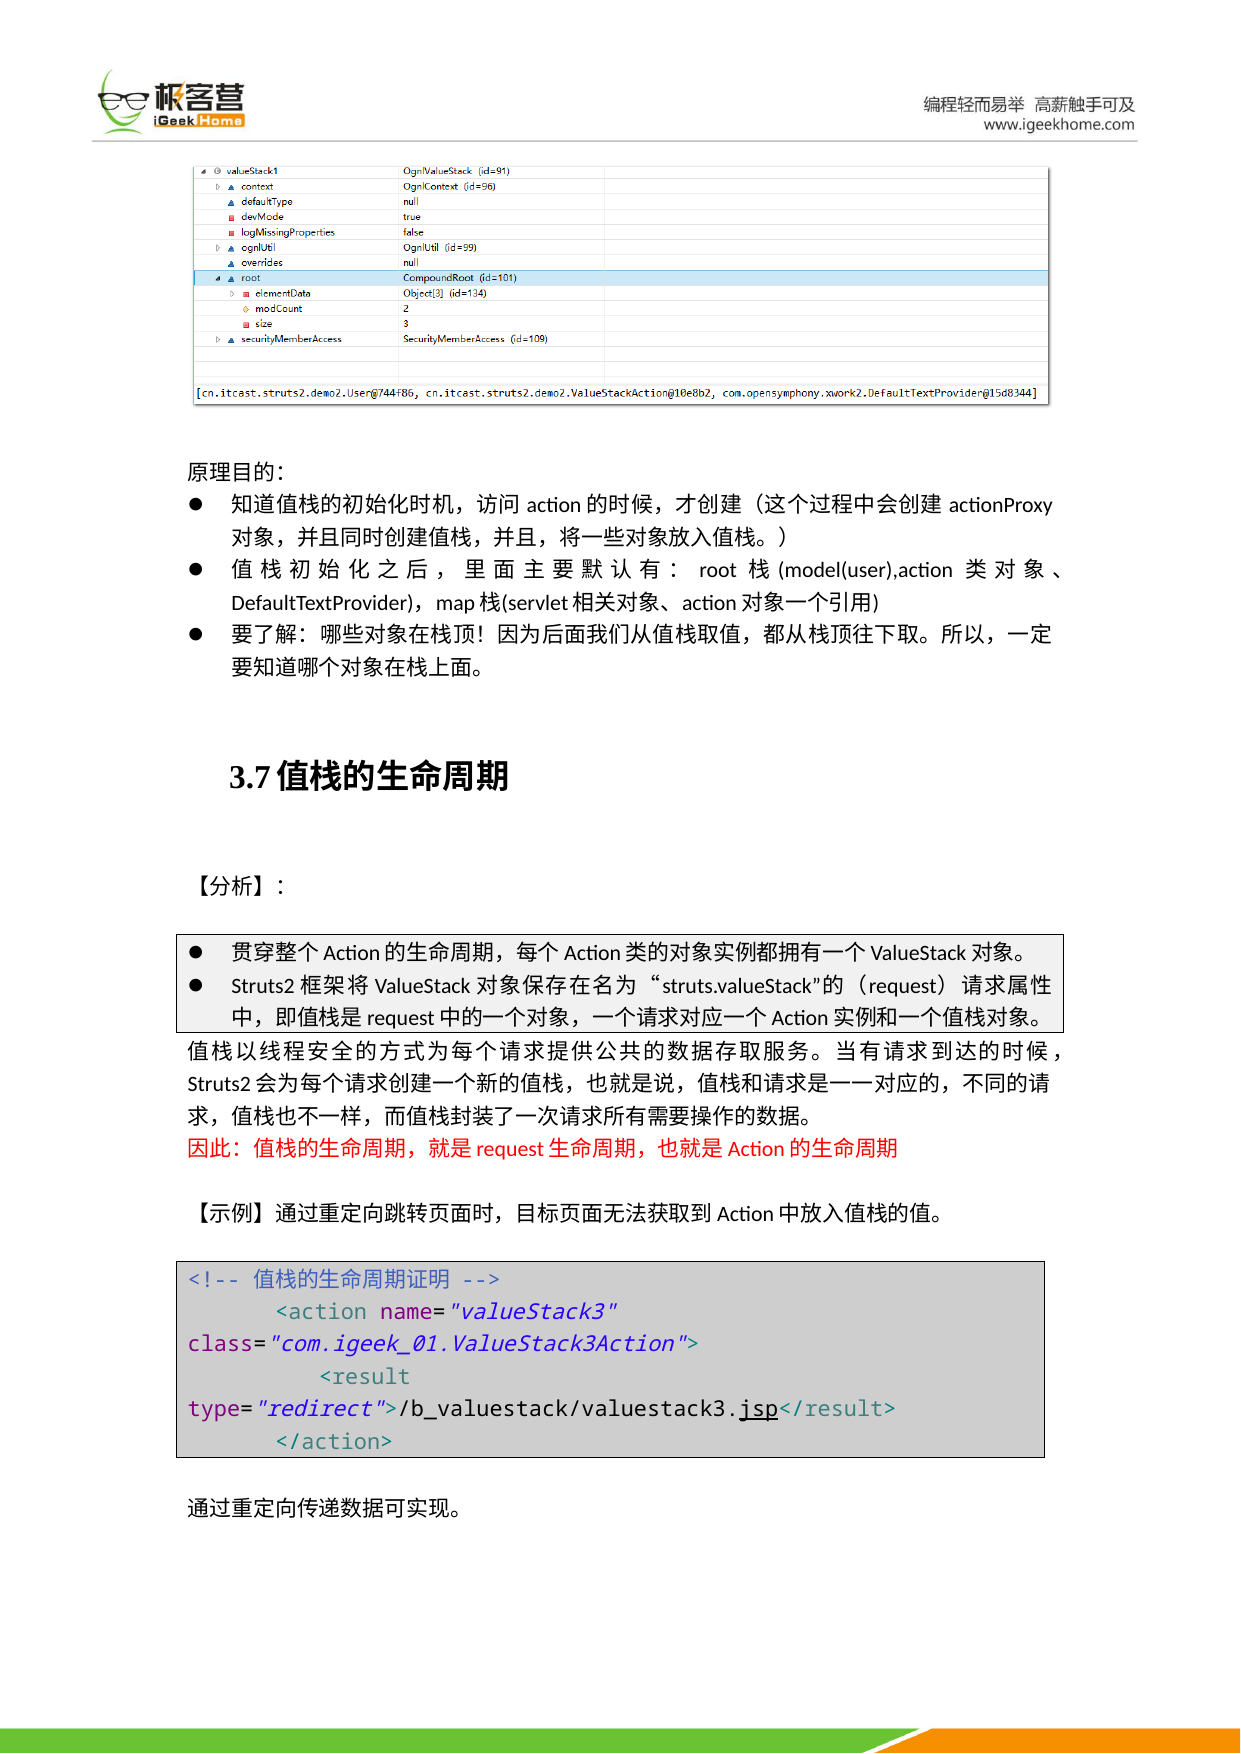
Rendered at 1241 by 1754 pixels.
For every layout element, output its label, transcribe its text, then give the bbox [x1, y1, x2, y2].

text 值栈以线程安全的方式为每个请求提供公共的数据存取服务。当有请求到达的时候，Struts2会为每个请求创建一个新的值栈，也就是说，值栈和请求是一一对应的，不同的请求，值栈也不一样，而值栈封装了一次请求所有需要操作的数据。 [187, 1033, 1053, 1131]
list 值栈初始化之后，里面主要默认有：root栈(model(user),action类对象、DefaultTextProvider)，map栈(servlet相关对象、action对象一个引用) [187, 552, 1053, 617]
list 知道值栈的初始化时机，访问action的时候，才创建（这个过程中会创建actionProxy对象，并且同时创建值栈，并且，将一些对象放入值栈。） [187, 487, 1053, 552]
picture [187, 162, 1053, 409]
table_header <!-- 值栈的生命周期证明 --> <action name="valueStack3" class="com.igeek_01.ValueStack3Action"> <result type="redirect">/b_valuestack/valuestack3.jsp</result> </action> [177, 1262, 1044, 1457]
text 原理目的： [187, 454, 1053, 487]
text 【分析】： [187, 869, 1053, 901]
picture [0, 1690, 1241, 1753]
subtitle 值栈的生命周期 [229, 742, 1053, 807]
picture [0, 0, 1241, 149]
text 因此：值栈的生命周期，就是request生命周期，也就是Action的生命周期 [187, 1131, 1053, 1163]
text 【示例】通过重定向跳转页面时，目标页面无法获取到Action中放入值栈的值。 [187, 1196, 1053, 1228]
text 通过重定向传递数据可实现。 [187, 1490, 1053, 1523]
list 要了解：哪些对象在栈顶！因为后面我们从值栈取值，都从栈顶往下取。所以，一定要知道哪个对象在栈上面。 [187, 617, 1053, 682]
table_header 贯穿整个Action的生命周期，每个Action类的对象实例都拥有一个ValueStack对象。 Struts2框架将ValueStack对象保存在名为“struts.valueStack”的（request）请求属性中，即值栈是request中的一个对象，一个请求对应一个Action实例和一个值栈对象。 [177, 935, 1063, 1032]
